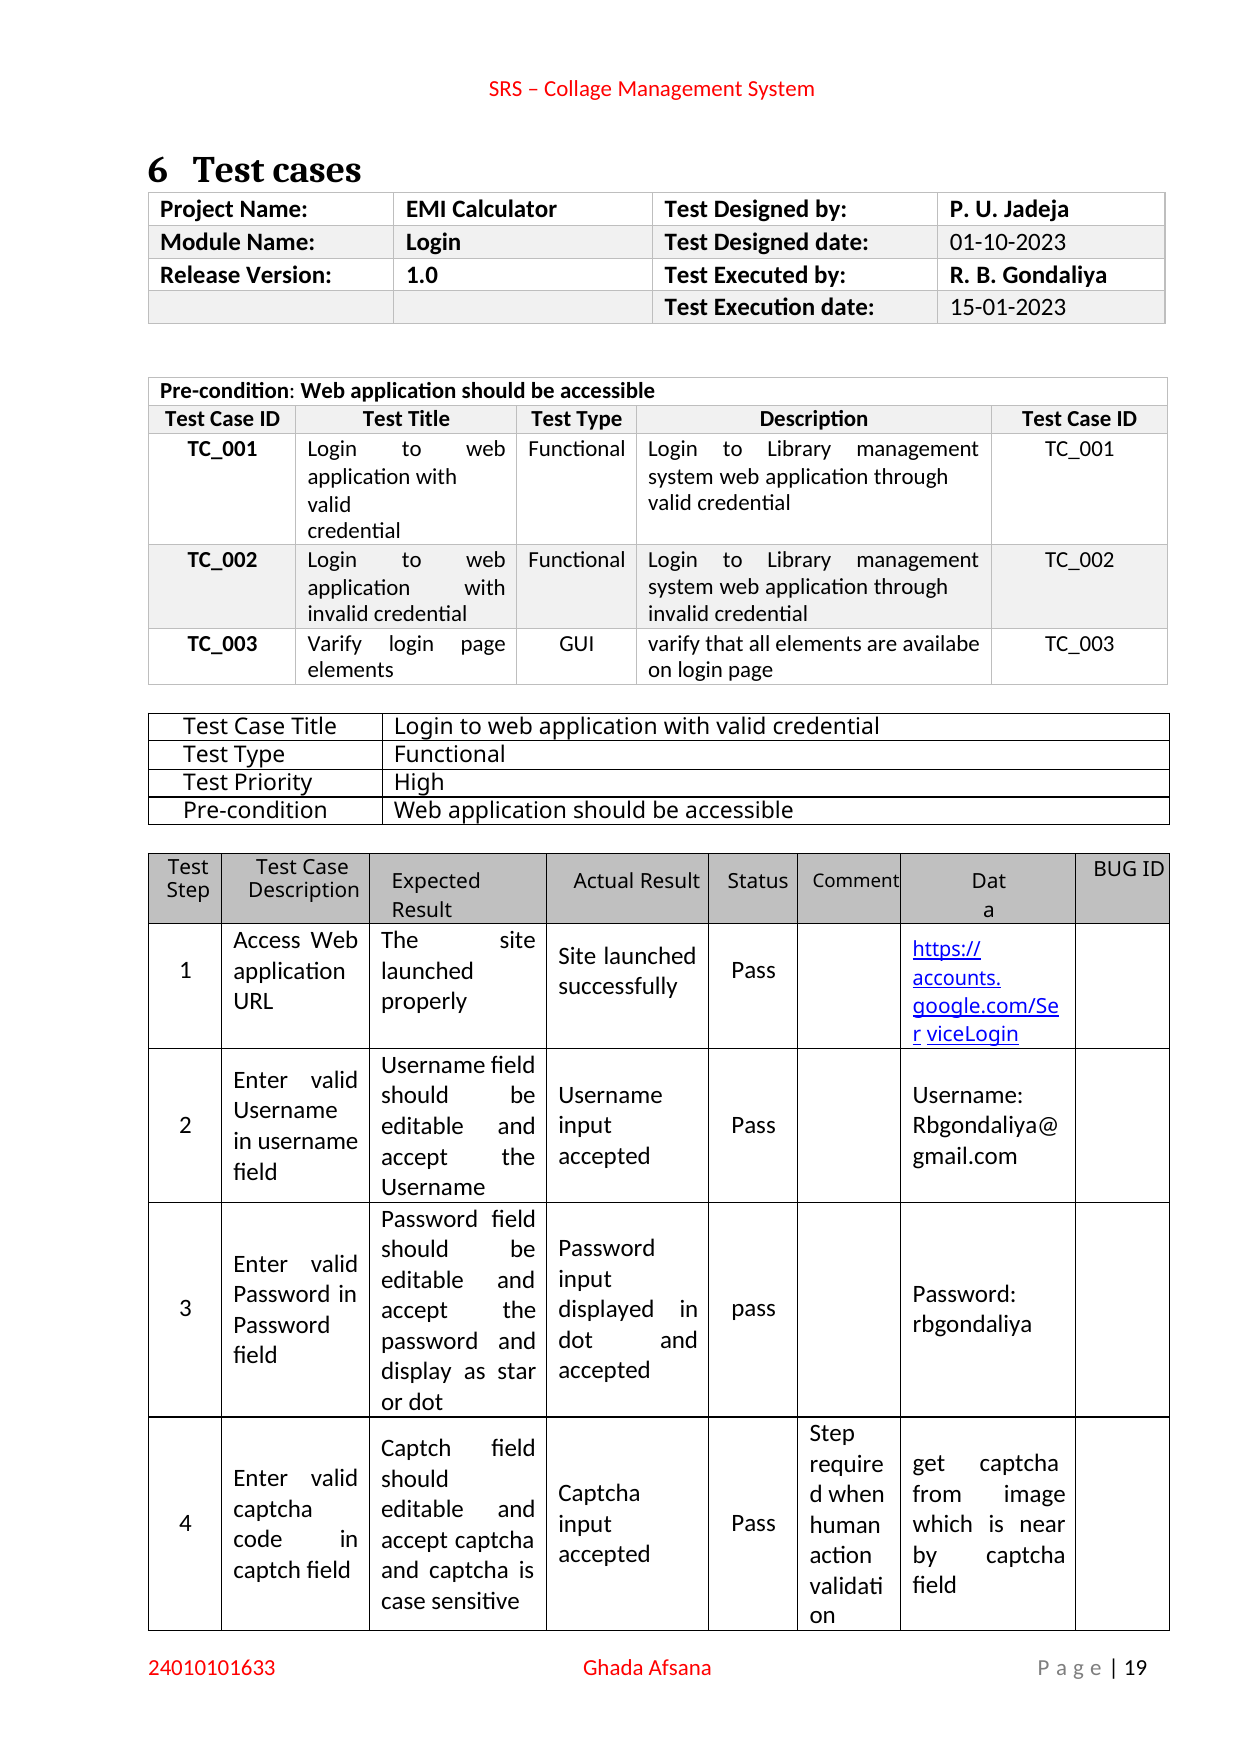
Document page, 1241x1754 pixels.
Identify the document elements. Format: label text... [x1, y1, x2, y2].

table_cell Captcha input accepted [547, 1418, 708, 1630]
table_cell 4 [149, 1418, 221, 1630]
table_cell Test Priority [149, 770, 382, 796]
table_cell Pre-condition [149, 798, 382, 824]
table_cell TC_001 [149, 434, 295, 544]
table_cell Login to Library management system web application through valid credential [637, 434, 991, 544]
table_cell Login to Library management system web application through invalid credential [637, 545, 991, 628]
table_cell TC_001 [992, 434, 1167, 544]
table_cell [394, 291, 652, 323]
table_header Test Designed by: [653, 193, 937, 225]
table_cell [798, 924, 900, 1048]
table_cell The site launched properly [370, 924, 546, 1048]
table_header Test Case Description [222, 854, 369, 923]
table_cell Password input displayed in dot and accepted [547, 1203, 708, 1416]
table_cell GUI [517, 629, 636, 684]
subtitle Test cases [148, 149, 1217, 192]
table_header Data [901, 854, 1075, 923]
table_cell [798, 1203, 900, 1416]
table_cell Captch field should editable and accept captcha and captcha is case sensitive [370, 1418, 546, 1630]
table_cell Login to web application with invalid credential [296, 545, 516, 628]
table_cell Web application should be accessible [383, 798, 1169, 824]
table_cell Test Execution date: [653, 291, 937, 323]
table_cell Description [637, 406, 991, 433]
table_cell TC_003 [992, 629, 1167, 684]
table_cell Module Name: [149, 226, 393, 258]
table_cell [1076, 1203, 1169, 1416]
table_cell Access Web application URL [222, 924, 369, 1048]
table_cell Test Title [296, 406, 516, 433]
table_cell Test Type [149, 741, 382, 768]
table_cell Test Case ID [992, 406, 1167, 433]
table_cell pass [709, 1203, 797, 1416]
table_header Actual Result [547, 854, 708, 923]
table_cell [798, 1049, 900, 1202]
table_cell Login [394, 226, 652, 258]
table_cell Password field should be editable and accept the password and display as star or dot [370, 1203, 546, 1416]
table_header Status [709, 854, 797, 923]
table_cell TC_003 [149, 629, 295, 684]
table_header Test Case Title [149, 714, 382, 740]
table_header Comment [798, 854, 900, 923]
table_header P. U. Jadeja [938, 193, 1164, 225]
table_cell 1 [149, 924, 221, 1048]
table_header Login to web application with valid credential [383, 714, 1169, 740]
table_header Project Name: [149, 193, 393, 225]
table_cell Enter valid Username in username field [222, 1049, 369, 1202]
table_cell Test Executed by: [653, 259, 937, 290]
table_cell TC_002 [149, 545, 295, 628]
table_cell Password: rbgondaliya [901, 1203, 1075, 1416]
table_cell 15-01-2023 [938, 291, 1164, 323]
table_cell varify that all elements are availabe on login page [637, 629, 991, 684]
table_cell Release Version: [149, 259, 393, 290]
table_cell Username field should be editable and accept the Username [370, 1049, 546, 1202]
table_cell Username: Rbgondaliya@ gmail.com [901, 1049, 1075, 1202]
table_cell [1076, 924, 1169, 1048]
table_cell 2 [149, 1049, 221, 1202]
table_cell Login to web application with valid credential [296, 434, 516, 544]
table_cell Functional [517, 434, 636, 544]
table_cell Test Case ID [149, 406, 295, 433]
table_cell Pass [709, 924, 797, 1048]
table_cell 3 [149, 1203, 221, 1416]
table_cell [1076, 1418, 1169, 1630]
table_header BUG ID [1076, 854, 1169, 923]
table_header Test Step [149, 854, 221, 923]
table_cell Username input accepted [547, 1049, 708, 1202]
table_cell TC_002 [992, 545, 1167, 628]
table_cell Enter valid Password in Password field [222, 1203, 369, 1416]
table_header Pre-condition: Web application should be accessible [149, 378, 1167, 405]
table_cell https://accounts. google.com/Ser viceLogin [901, 924, 1075, 1048]
table_cell Site launched successfully [547, 924, 708, 1048]
table_cell Enter valid captcha code in captch field [222, 1418, 369, 1630]
table_cell R. B. Gondaliya [938, 259, 1164, 290]
table_cell Step require d when human action validati on [798, 1418, 900, 1630]
table_cell High [383, 770, 1169, 796]
table_cell Varify login page elements [296, 629, 516, 684]
table_header Expected Result [370, 854, 546, 923]
table_cell Pass [709, 1418, 797, 1630]
table_cell [149, 291, 393, 323]
table_cell Test Designed date: [653, 226, 937, 258]
table_cell [1076, 1049, 1169, 1202]
table_cell 01-10-2023 [938, 226, 1164, 258]
table_cell Functional [383, 741, 1169, 768]
table_cell Pass [709, 1049, 797, 1202]
table_cell 1.0 [394, 259, 652, 290]
table_cell Functional [517, 545, 636, 628]
table_cell get captcha from image which is near by captcha field [901, 1418, 1075, 1630]
table_cell Test Type [517, 406, 636, 433]
table_header EMI Calculator [394, 193, 652, 225]
